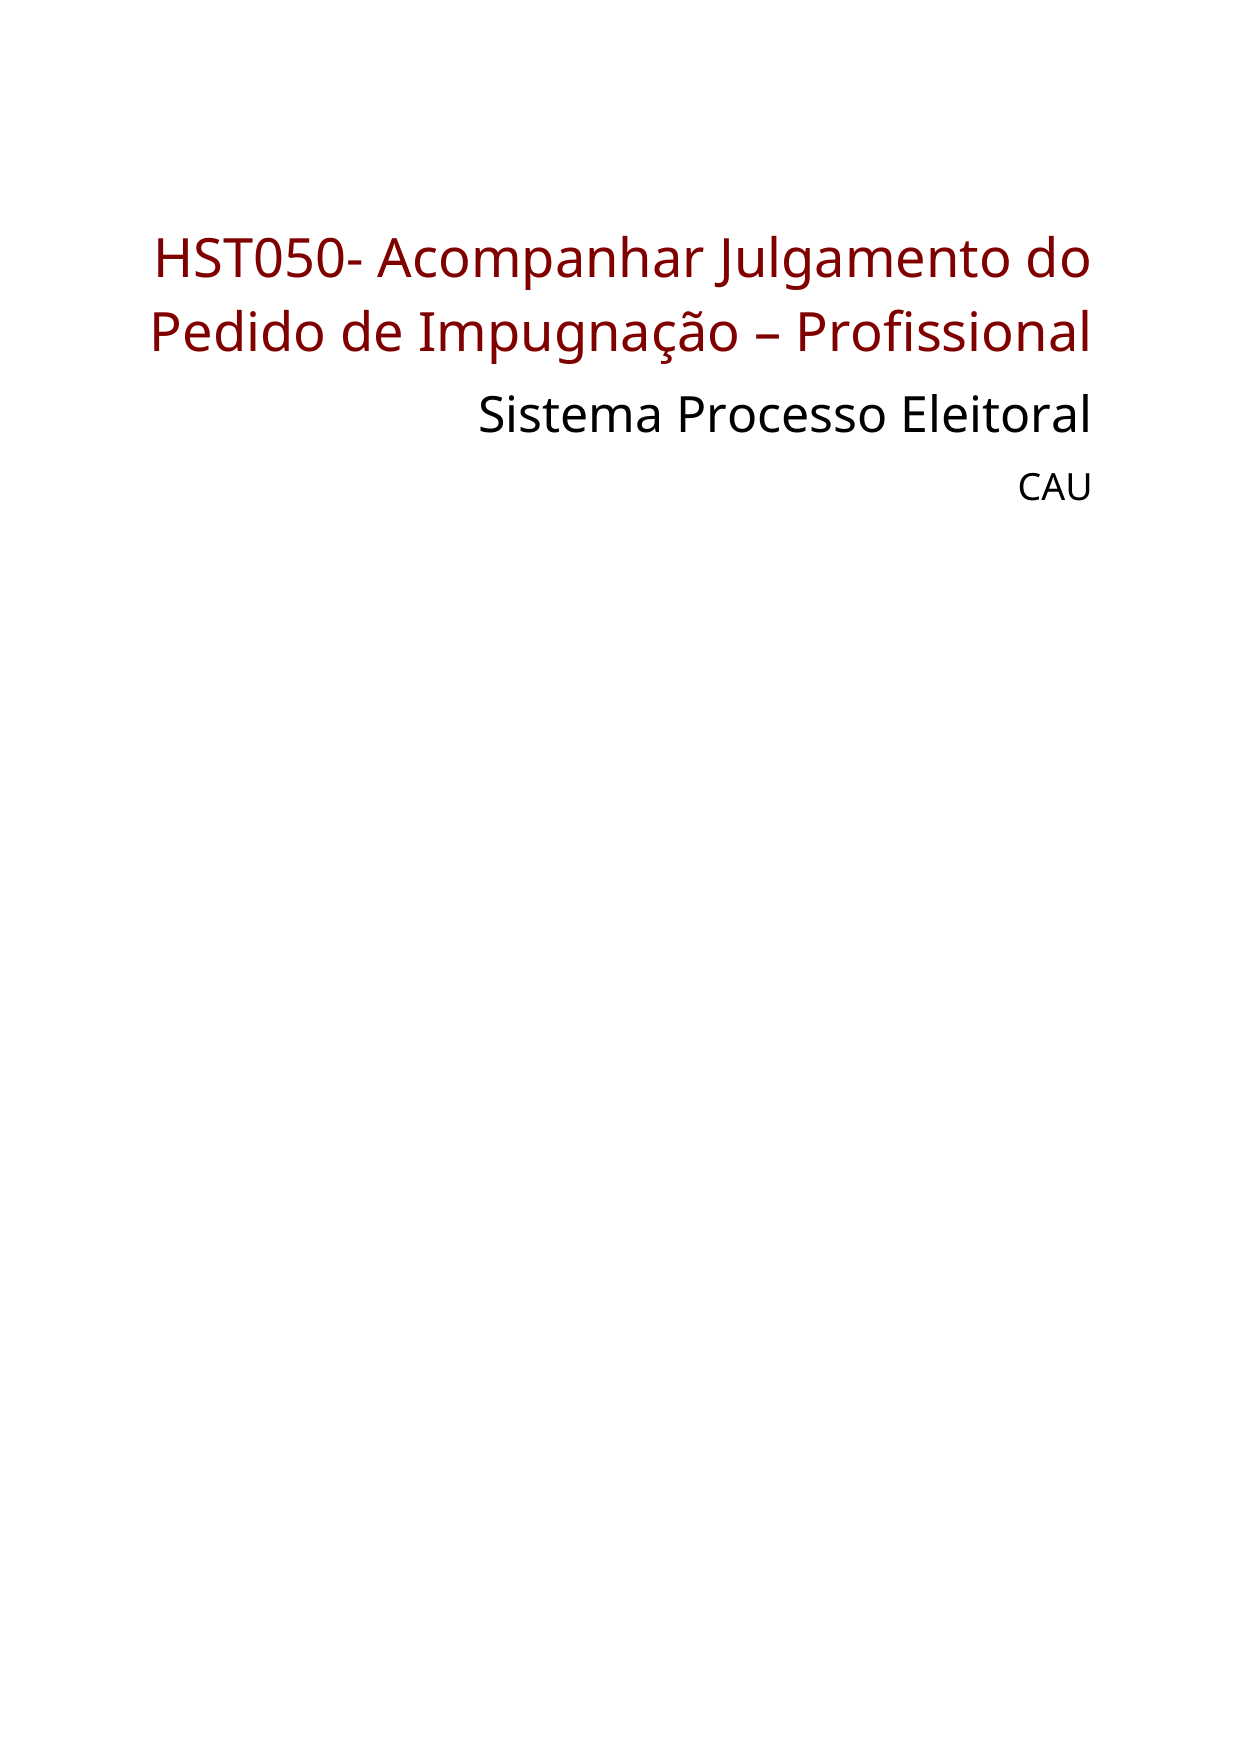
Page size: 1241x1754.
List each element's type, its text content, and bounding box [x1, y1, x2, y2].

text ### - Nome do Caso de UsoHST050- Acompanhar Julgamento do Pedido de Impugnação – Profissional [148, 219, 1092, 367]
text <Nome do cliente>CAU [148, 460, 1092, 511]
text <Nome do Produto>Sistema Processo Eleitoral [148, 379, 1092, 447]
